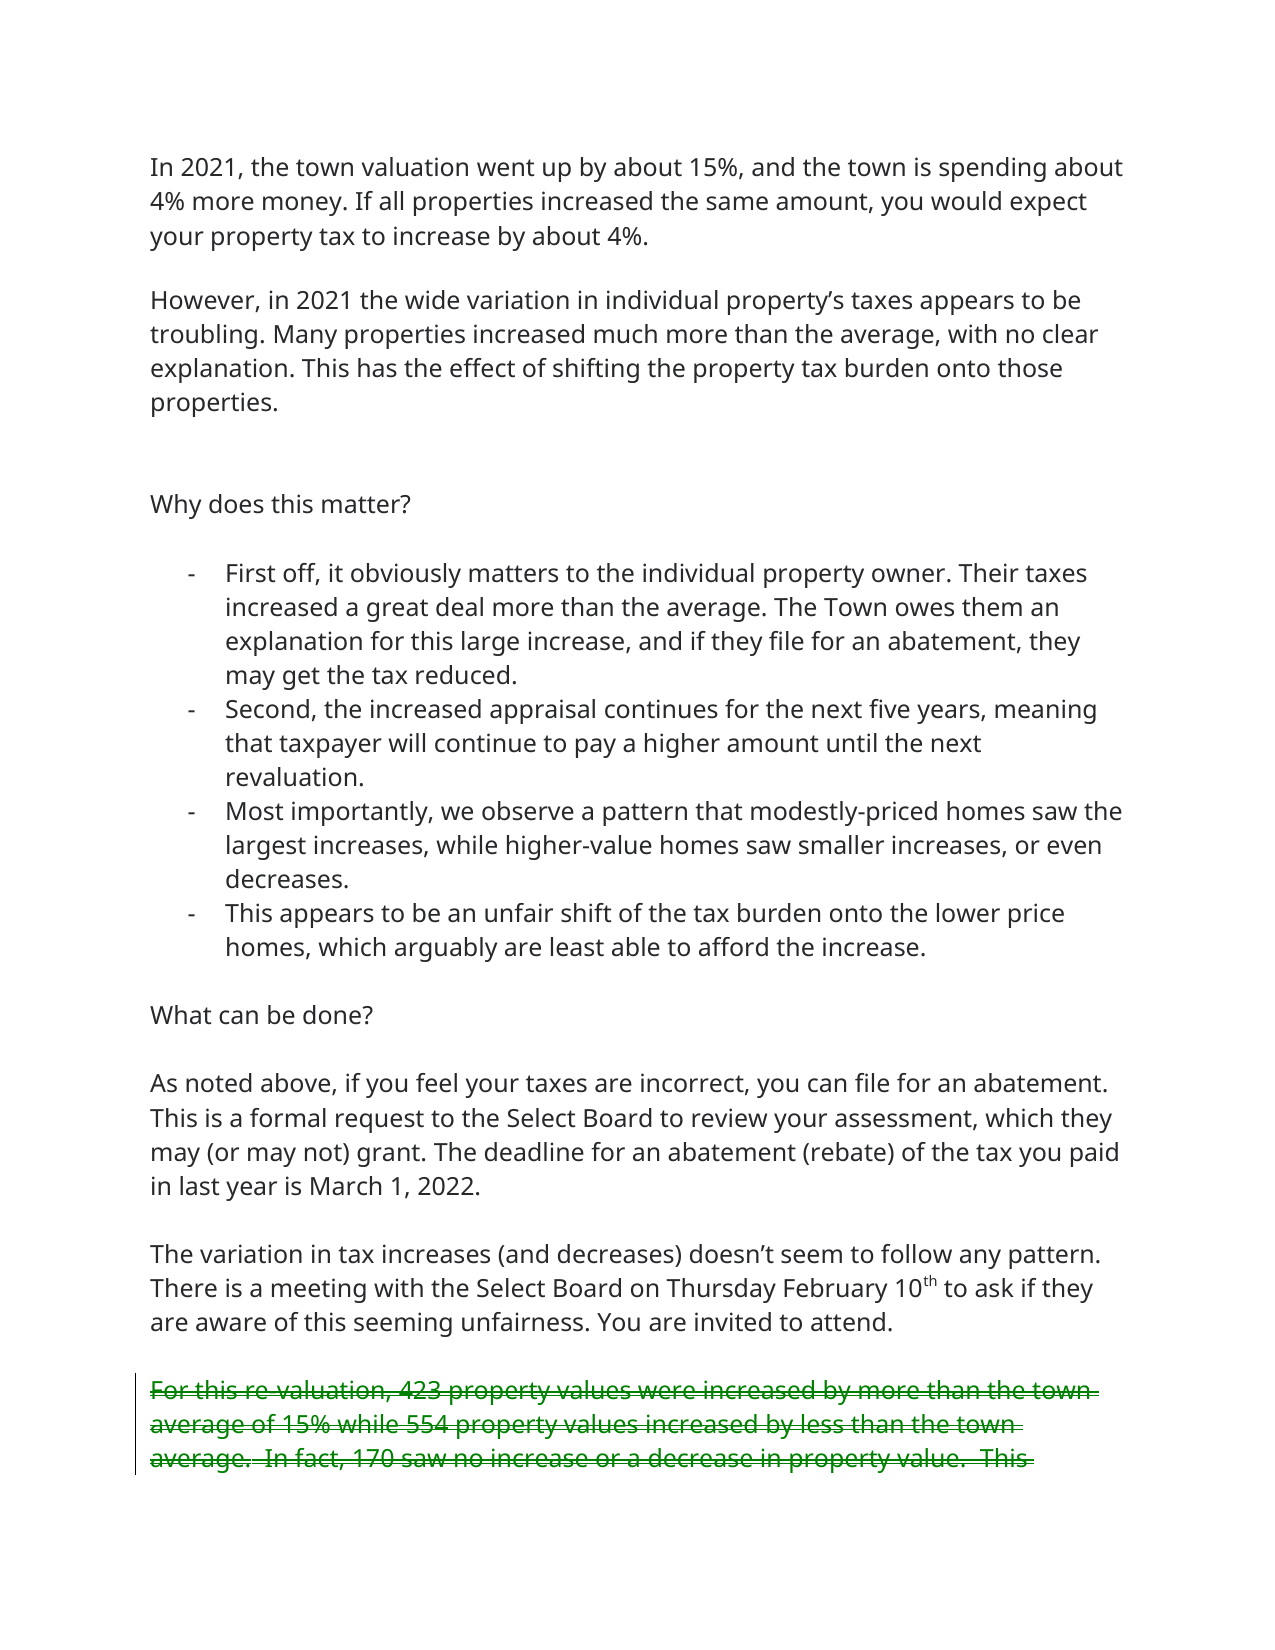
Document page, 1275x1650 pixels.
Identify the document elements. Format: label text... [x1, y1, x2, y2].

list Most importantly, we observe a pattern that modestly-priced homes saw the largest increases, while higher-value homes saw smaller increases, or even decreases. [187, 794, 1125, 896]
text However, in 2021 the wide variation in individual property’s taxes appears to be troubling. Many properties increased much more than the average, with no clear explanation. This has the effect of shifting the property tax burden onto those properties. [150, 283, 1125, 419]
text The variation in tax increases (and decreases) doesn’t seem to follow any pattern. There is a meeting with the Select Board on Thursday February 10th to ask if they are aware of this seeming unfairness. You are invited to attend. [150, 1236, 1125, 1339]
list Second, the increased appraisal continues for the next five years, meaning that taxpayer will continue to pay a higher amount until the next revaluation. [187, 691, 1125, 794]
text As noted above, if you feel your taxes are incorrect, you can file for an abatement. This is a formal request to the Select Board to review your assessment, which they may (or may not) grant. The deadline for an abatement (rebate) of the tax you paid in last year is March 1, 2022. [150, 1066, 1125, 1202]
text Why does this matter? [150, 487, 1125, 521]
text What can be done? [150, 998, 1125, 1032]
text In 2021, the town valuation went up by about 15%, and the town is spending about 4% more money. If all properties increased the same amount, you would expect your property tax to increase by about 4%. [150, 150, 1125, 252]
list This appears to be an unfair shift of the tax burden onto the lower price homes, which arguably are least able to afford the increase. [187, 896, 1125, 964]
list First off, it obviously matters to the individual property owner. Their taxes increased a great deal more than the average. The Town owes them an explanation for this large increase, and if they file for an abatement, they may get the tax reduced. [187, 555, 1125, 691]
